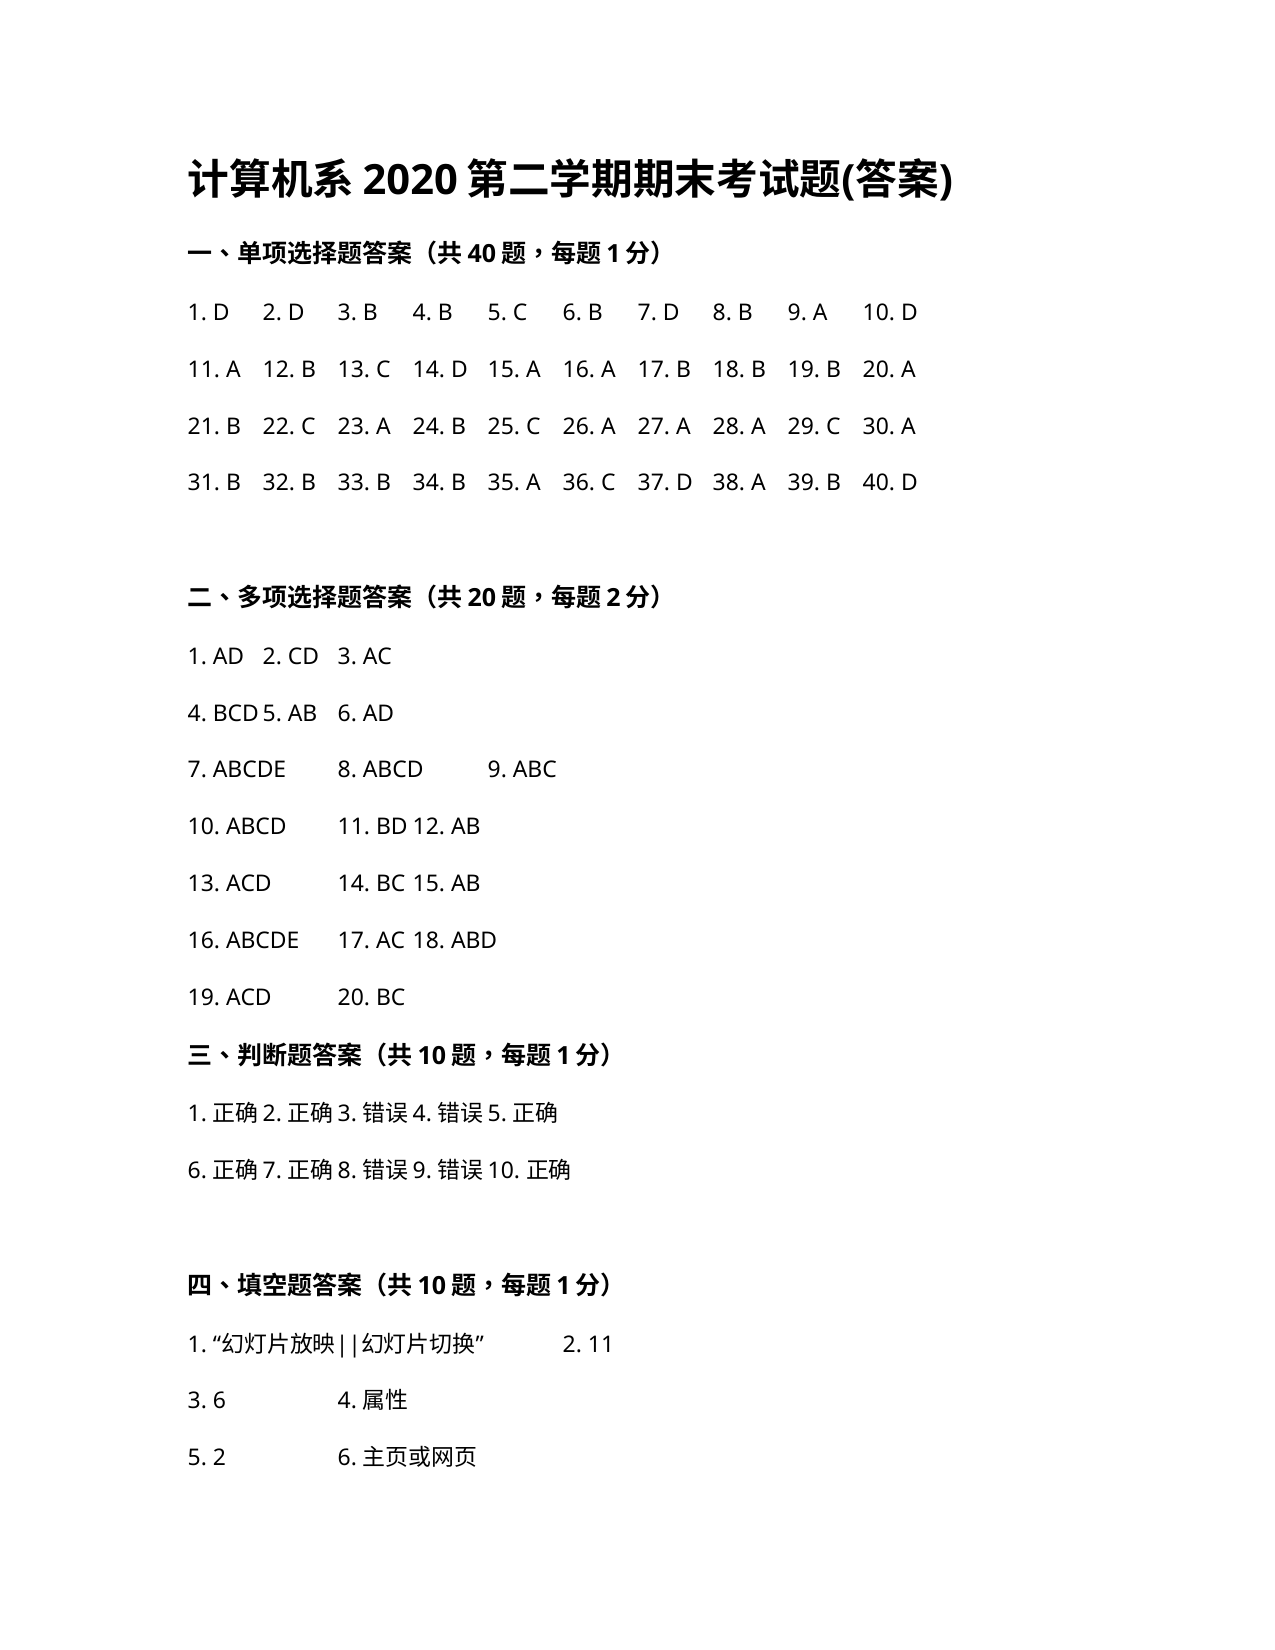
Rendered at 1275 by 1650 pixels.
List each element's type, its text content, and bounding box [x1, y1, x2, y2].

text 三、判断题答案（共10题，每题1分） [187, 1037, 1087, 1071]
text 1. AD 2. CD 3. AC [187, 640, 1087, 671]
text 7. ABCDE 8. ABCD 9. ABC [187, 753, 1087, 785]
text 10. ABCD 11. BD 12. AB [187, 810, 1087, 841]
text 3. 6 4. 属性 [187, 1384, 1087, 1416]
text 16. ABCDE 17. AC 18. ABD [187, 924, 1087, 955]
text 31. B 32. B 33. B 34. B 35. A 36. C 37. D 38. A 39. B 40. D [187, 466, 1087, 498]
text 4. BCD 5. AB 6. AD [187, 697, 1087, 728]
text 1. 正确 2. 正确 3. 错误 4. 错误 5. 正确 [187, 1097, 1087, 1128]
text 1. “幻灯片放映||幻灯片切换” 2. 11 [187, 1328, 1087, 1359]
text 四、填空题答案（共10题，每题1分） [187, 1268, 1087, 1302]
text 6. 正确 7. 正确 8. 错误 9. 错误 10. 正确 [187, 1154, 1087, 1185]
text 5. 2 6. 主页或网页 [187, 1441, 1087, 1472]
text 计算机系2020第二学期期末考试题(答案) [187, 150, 1087, 207]
text 21. B 22. C 23. A 24. B 25. C 26. A 27. A 28. A 29. C 30. A [187, 409, 1087, 441]
text 19. ACD 20. BC [187, 981, 1087, 1012]
text 一、单项选择题答案（共40题，每题1分） [187, 236, 1087, 270]
text 二、多项选择题答案（共20题，每题2分） [187, 580, 1087, 614]
text 11. A 12. B 13. C 14. D 15. A 16. A 17. B 18. B 19. B 20. A [187, 353, 1087, 384]
text 13. ACD 14. BC 15. AB [187, 867, 1087, 898]
text 1. D 2. D 3. B 4. B 5. C 6. B 7. D 8. B 9. A 10. D [187, 296, 1087, 327]
